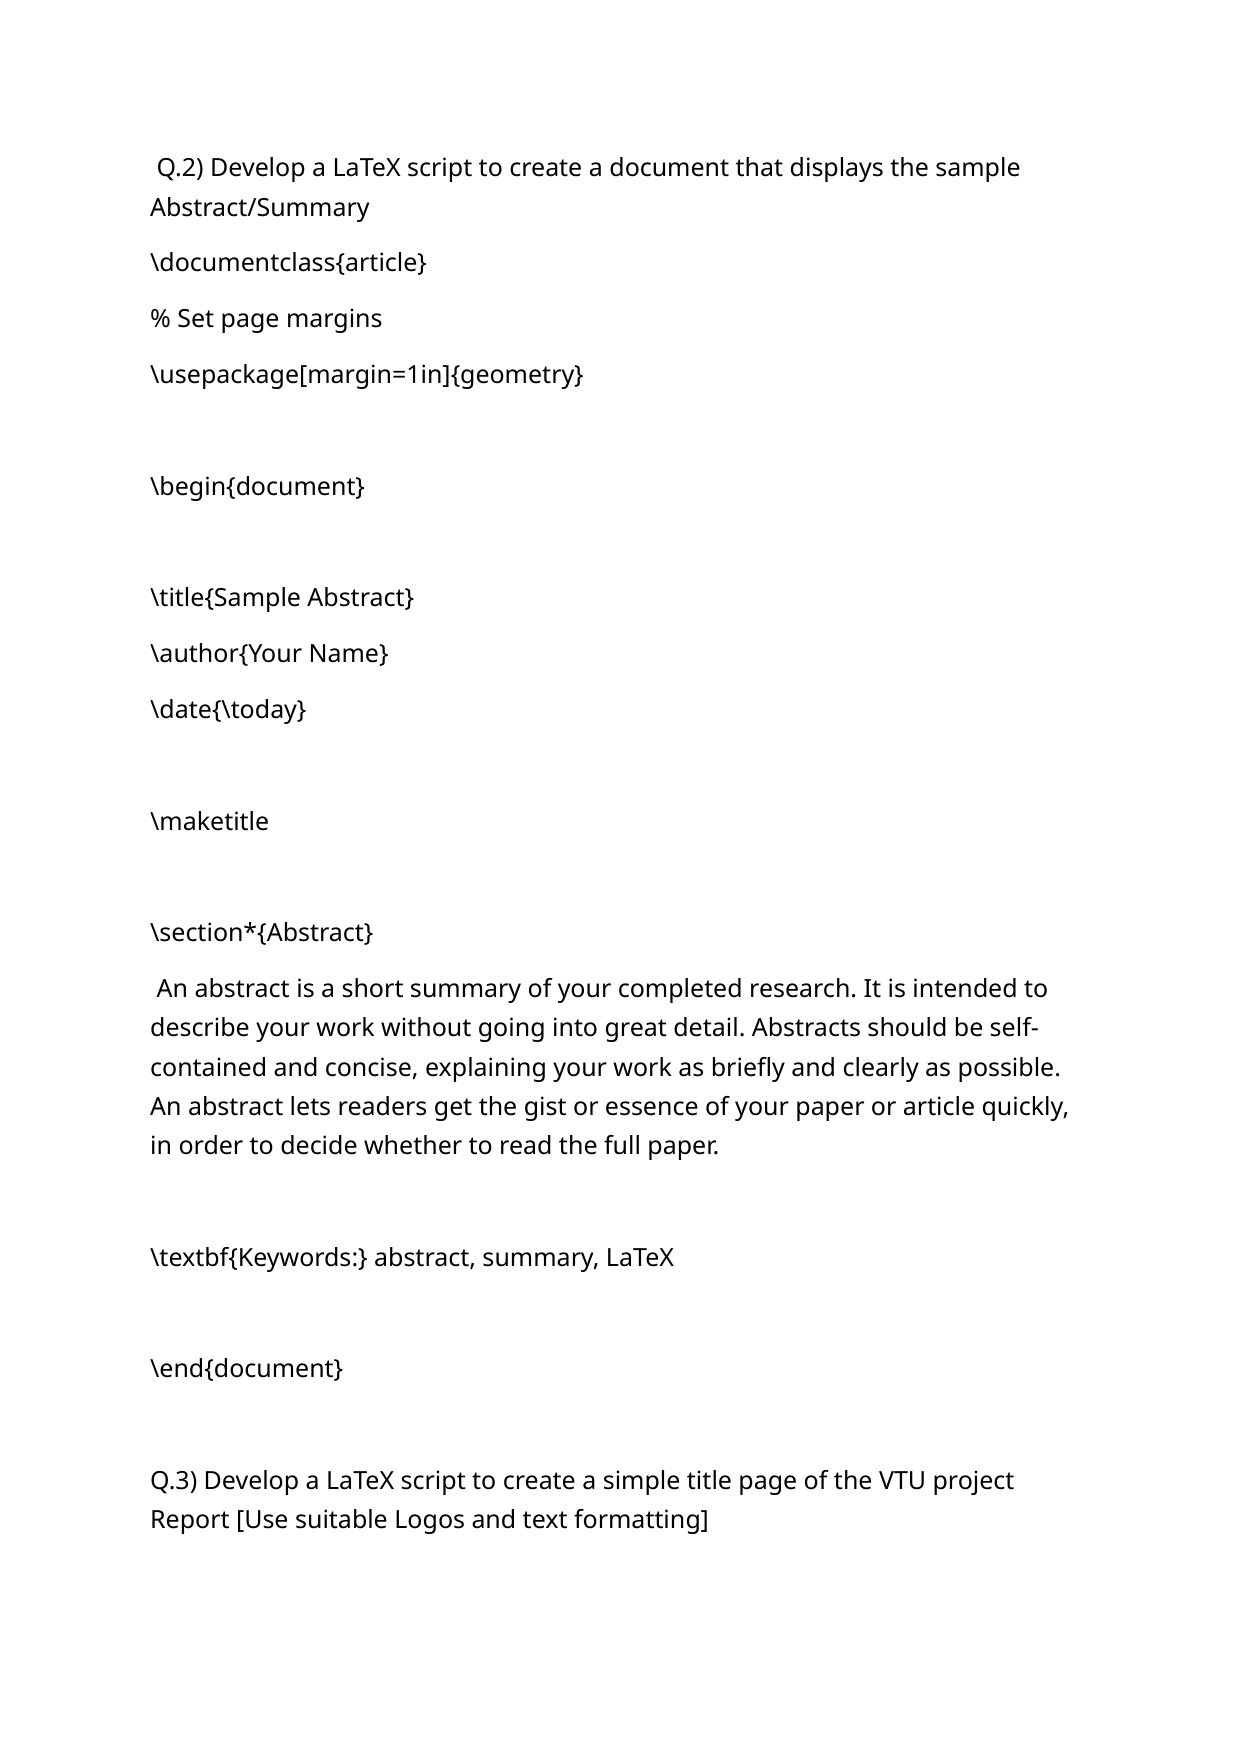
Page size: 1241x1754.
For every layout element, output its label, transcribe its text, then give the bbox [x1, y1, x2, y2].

text Q.2) Develop a LaTeX script to create a document that displays the sample Abstract/Summary [150, 150, 1090, 223]
text % Set page margins [150, 301, 1090, 335]
text \textbf{Keywords:} abstract, summary, LaTeX [150, 1239, 1090, 1273]
text \title{Sample Abstract} [150, 580, 1090, 614]
text \date{\today} [150, 692, 1090, 726]
text Q.3) Develop a LaTeX script to create a simple title page of the VTU project Report [Use suitable Logos and text formatting] [150, 1462, 1090, 1536]
text \begin{document} [150, 468, 1090, 502]
text An abstract is a short summary of your completed research. It is intended to describe your work without going into great detail. Abstracts should be self-contained and concise, explaining your work as briefly and clearly as possible. An abstract lets readers get the gist or essence of your paper or article quickly, in order to decide whether to read the full paper. [150, 971, 1090, 1162]
text \end{document} [150, 1351, 1090, 1385]
text \section*{Abstract} [150, 915, 1090, 949]
text \usepackage[margin=1in]{geometry} [150, 357, 1090, 391]
text \documentclass{article} [150, 245, 1090, 279]
text \maketitle [150, 803, 1090, 837]
text \author{Your Name} [150, 636, 1090, 670]
